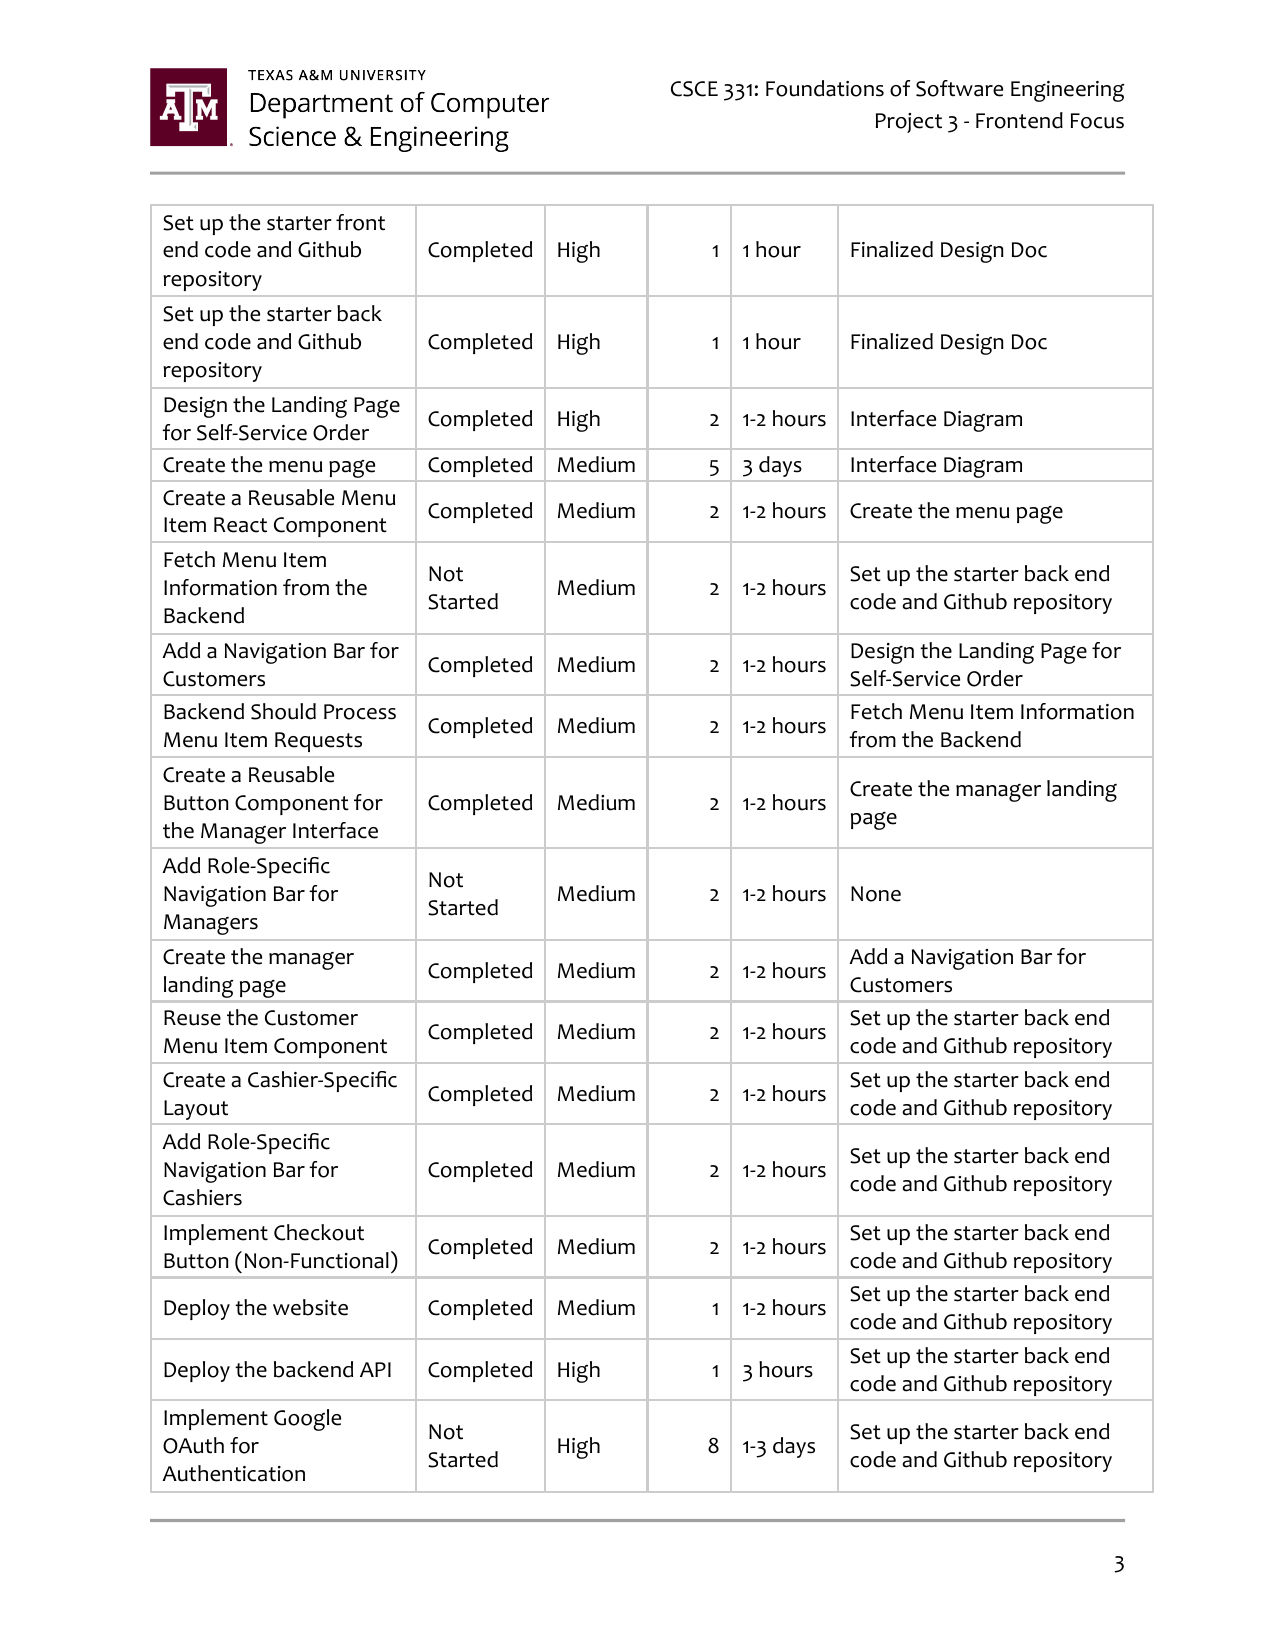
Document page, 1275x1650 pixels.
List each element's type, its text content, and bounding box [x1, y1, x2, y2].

table_cell 1-2 hours [732, 1279, 837, 1338]
table_cell 1-2 hours [732, 482, 837, 541]
table_cell Set up the starter back end code and Github repository [152, 297, 415, 387]
table_cell Medium [546, 1217, 646, 1276]
table_cell Not Started [417, 543, 544, 633]
table_cell Not Started [417, 849, 544, 939]
table_cell Completed [417, 1217, 544, 1276]
table_cell Completed [417, 1125, 544, 1215]
table_cell 1 hour [732, 297, 837, 387]
table_cell Design the Landing Page for Self-Service Order [839, 635, 1152, 694]
table_cell 1-2 hours [732, 696, 837, 756]
table_cell Fetch Menu Item Information from the Backend [152, 543, 415, 633]
table_cell Medium [546, 482, 646, 541]
table_cell Set up the starter back end code and Github repository [839, 1217, 1152, 1276]
table_cell Add a Navigation Bar for Customers [839, 941, 1152, 1000]
table_cell 1-3 days [732, 1401, 837, 1491]
table_cell Medium [546, 635, 646, 694]
table_cell 1 [649, 297, 730, 387]
table_cell Create the manager landing page [839, 758, 1152, 847]
table_cell High [546, 389, 646, 448]
table_cell 1-2 hours [732, 1217, 837, 1276]
table_cell 1-2 hours [732, 543, 837, 633]
table_cell Completed [417, 389, 544, 448]
picture [150, 68, 550, 152]
table_cell Interface Diagram [839, 450, 1152, 479]
table_cell 2 [649, 696, 730, 756]
table_cell 2 [649, 1064, 730, 1123]
table_cell High [546, 1401, 646, 1491]
table_cell Create the menu page [839, 482, 1152, 541]
table_cell Medium [546, 450, 646, 479]
table_cell Set up the starter back end code and Github repository [839, 1064, 1152, 1123]
table_cell Design the Landing Page for Self-Service Order [152, 389, 415, 448]
table_cell Completed [417, 758, 544, 847]
table_cell 1-2 hours [732, 389, 837, 448]
table_cell Add Role-Specific Navigation Bar for Managers [152, 849, 415, 939]
table_cell High [546, 1340, 646, 1399]
table_cell 2 [649, 1125, 730, 1215]
table_cell 1-2 hours [732, 1125, 837, 1215]
table_cell Completed [417, 1064, 544, 1123]
table_cell 1-2 hours [732, 941, 837, 1000]
table_cell 1 hour [732, 206, 837, 295]
table_cell High [546, 297, 646, 387]
table_cell Medium [546, 1003, 646, 1062]
table_cell Reuse the Customer Menu Item Component [152, 1003, 415, 1062]
table_cell 2 [649, 389, 730, 448]
table_cell Finalized Design Doc [839, 206, 1152, 295]
table_cell Not Started [417, 1401, 544, 1491]
table_cell Finalized Design Doc [839, 297, 1152, 387]
table_cell Completed [417, 1279, 544, 1338]
table_cell 2 [649, 543, 730, 633]
table_cell Medium [546, 1064, 646, 1123]
table_cell Medium [546, 543, 646, 633]
table_cell Create a Reusable Menu Item React Component [152, 482, 415, 541]
table_cell Set up the starter back end code and Github repository [839, 543, 1152, 633]
table_cell 2 [649, 941, 730, 1000]
table_cell Completed [417, 482, 544, 541]
table_cell Implement Google OAuth for Authentication (Backend) [152, 1401, 415, 1491]
table_cell Set up the starter back end code and Github repository [839, 1340, 1152, 1399]
table_cell Create the menu page [152, 450, 415, 479]
table_cell 1-2 hours [732, 849, 837, 939]
table_cell 2 [649, 1003, 730, 1062]
table_cell Completed [417, 696, 544, 756]
table_cell 8 [649, 1401, 730, 1491]
table_cell Set up the starter back end code and Github repository [839, 1401, 1152, 1491]
table_cell Deploy the backend API [152, 1340, 415, 1399]
table_cell Medium [546, 1279, 646, 1338]
table_cell Set up the starter front end code and Github repository [152, 206, 415, 295]
table_cell Deploy the website [152, 1279, 415, 1338]
table_cell 1-2 hours [732, 758, 837, 847]
table_cell Add a Navigation Bar for Customers [152, 635, 415, 694]
table_cell Implement Checkout Button (Non-Functional) [152, 1217, 415, 1276]
table_cell 2 [649, 849, 730, 939]
table_cell Fetch Menu Item Information from the Backend [839, 696, 1152, 756]
table_cell Completed [417, 1340, 544, 1399]
table_cell Create the manager landing page [152, 941, 415, 1000]
table_cell 2 [649, 758, 730, 847]
table_cell Add Role-Specific Navigation Bar for Cashiers [152, 1125, 415, 1215]
table_cell 3 hours [732, 1340, 837, 1399]
table_cell Interface Diagram [839, 389, 1152, 448]
table_cell Create a Cashier-Specific Layout [152, 1064, 415, 1123]
table_cell Set up the starter back end code and Github repository [839, 1003, 1152, 1062]
table_cell 1 [649, 1279, 730, 1338]
table_cell 1 [649, 1340, 730, 1399]
table_cell 2 [649, 635, 730, 694]
table_cell 5 [649, 450, 730, 479]
table_cell Medium [546, 1125, 646, 1215]
table_cell High [546, 206, 646, 295]
table_cell Completed [417, 941, 544, 1000]
table_cell Set up the starter back end code and Github repository [839, 1279, 1152, 1338]
table_cell Completed [417, 297, 544, 387]
table_cell 1-2 hours [732, 1064, 837, 1123]
table_cell Medium [546, 849, 646, 939]
table_cell 1-2 hours [732, 1003, 837, 1062]
table_cell Medium [546, 758, 646, 847]
table_cell Create a Reusable Button Component for the Manager Interface [152, 758, 415, 847]
table_cell Medium [546, 941, 646, 1000]
table_cell None [839, 849, 1152, 939]
table_cell 1-2 hours [732, 635, 837, 694]
table_cell Medium [546, 696, 646, 756]
table_cell 3 days [732, 450, 837, 479]
table_cell 2 [649, 1217, 730, 1276]
table_cell Completed [417, 450, 544, 479]
table_cell Set up the starter back end code and Github repository [839, 1125, 1152, 1215]
table_cell Completed [417, 1003, 544, 1062]
table_cell 1 [649, 206, 730, 295]
table_cell Completed [417, 206, 544, 295]
table_cell Backend Should Process Menu Item Requests [152, 696, 415, 756]
table_cell 2 [649, 482, 730, 541]
table_cell Completed [417, 635, 544, 694]
